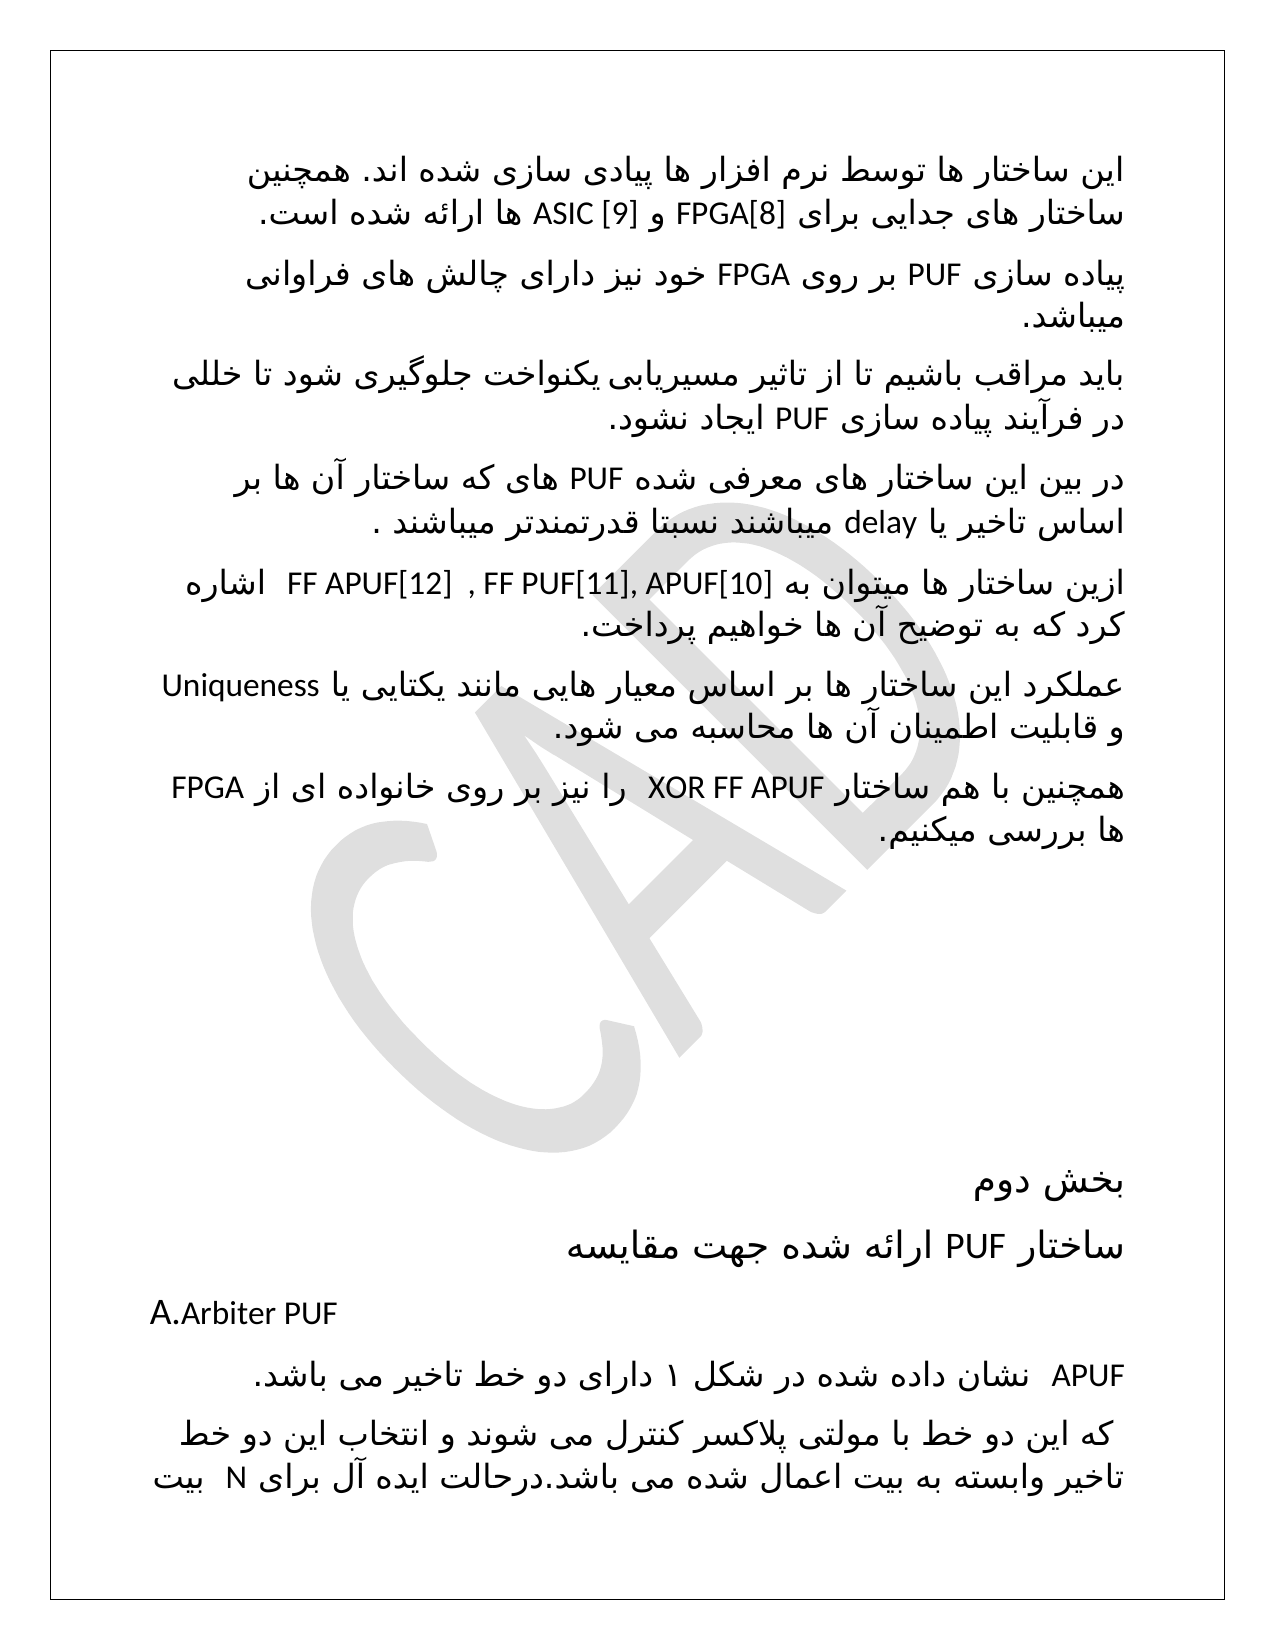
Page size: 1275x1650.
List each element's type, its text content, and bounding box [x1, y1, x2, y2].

text ازین ساختار ها میتوان به FF APUF[12] , FF PUF[11], APUF[10] اشاره کرد که به توضیح آن ها خواهیم پرداخت. [150, 562, 1125, 644]
text بخش دوم [150, 1158, 1125, 1202]
text A.Arbiter PUF [150, 1288, 1125, 1334]
text عملکرد این ساختار ها بر اساس معیار هایی مانند یکتایی یا Uniqueness و قابلیت اطمینان آن ها محاسبه می شود. [150, 664, 1125, 747]
text این ساختار ها توسط نرم افزار ها پیادی سازی شده اند. همچنین ساختار های جدایی برای FPGA[8] و ASIC [9] ها ارائه شده است. [150, 150, 1125, 233]
text در بین این ساختار های معرفی شده PUF های که ساختار آن ها بر اساس تاخیر یا delay میباشند نسبتا قدرتمندتر میباشند . [150, 457, 1125, 542]
text همچنین با هم ساختار XOR FF APUF را نیز بر روی خانواده ای از FPGA ها بررسی میکنیم. [150, 766, 1125, 849]
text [150, 1414, 1125, 1497]
text باید مراقب باشیم تا از تاثیر مسیریابی یکنواخت جلوگیری شود تا خللی در فرآیند پیاده سازی PUF ایجاد نشود. [150, 355, 1125, 437]
text APUF نشان داده شده در شکل ۱ دارای دو خط تاخیر می باشد. [150, 1354, 1125, 1395]
text ساختار PUF ارائه شده جهت مقایسه [150, 1222, 1125, 1267]
text پیاده سازی PUF بر روی FPGA خود نیز دارای چالش های فراوانی میباشد. [150, 252, 1125, 335]
